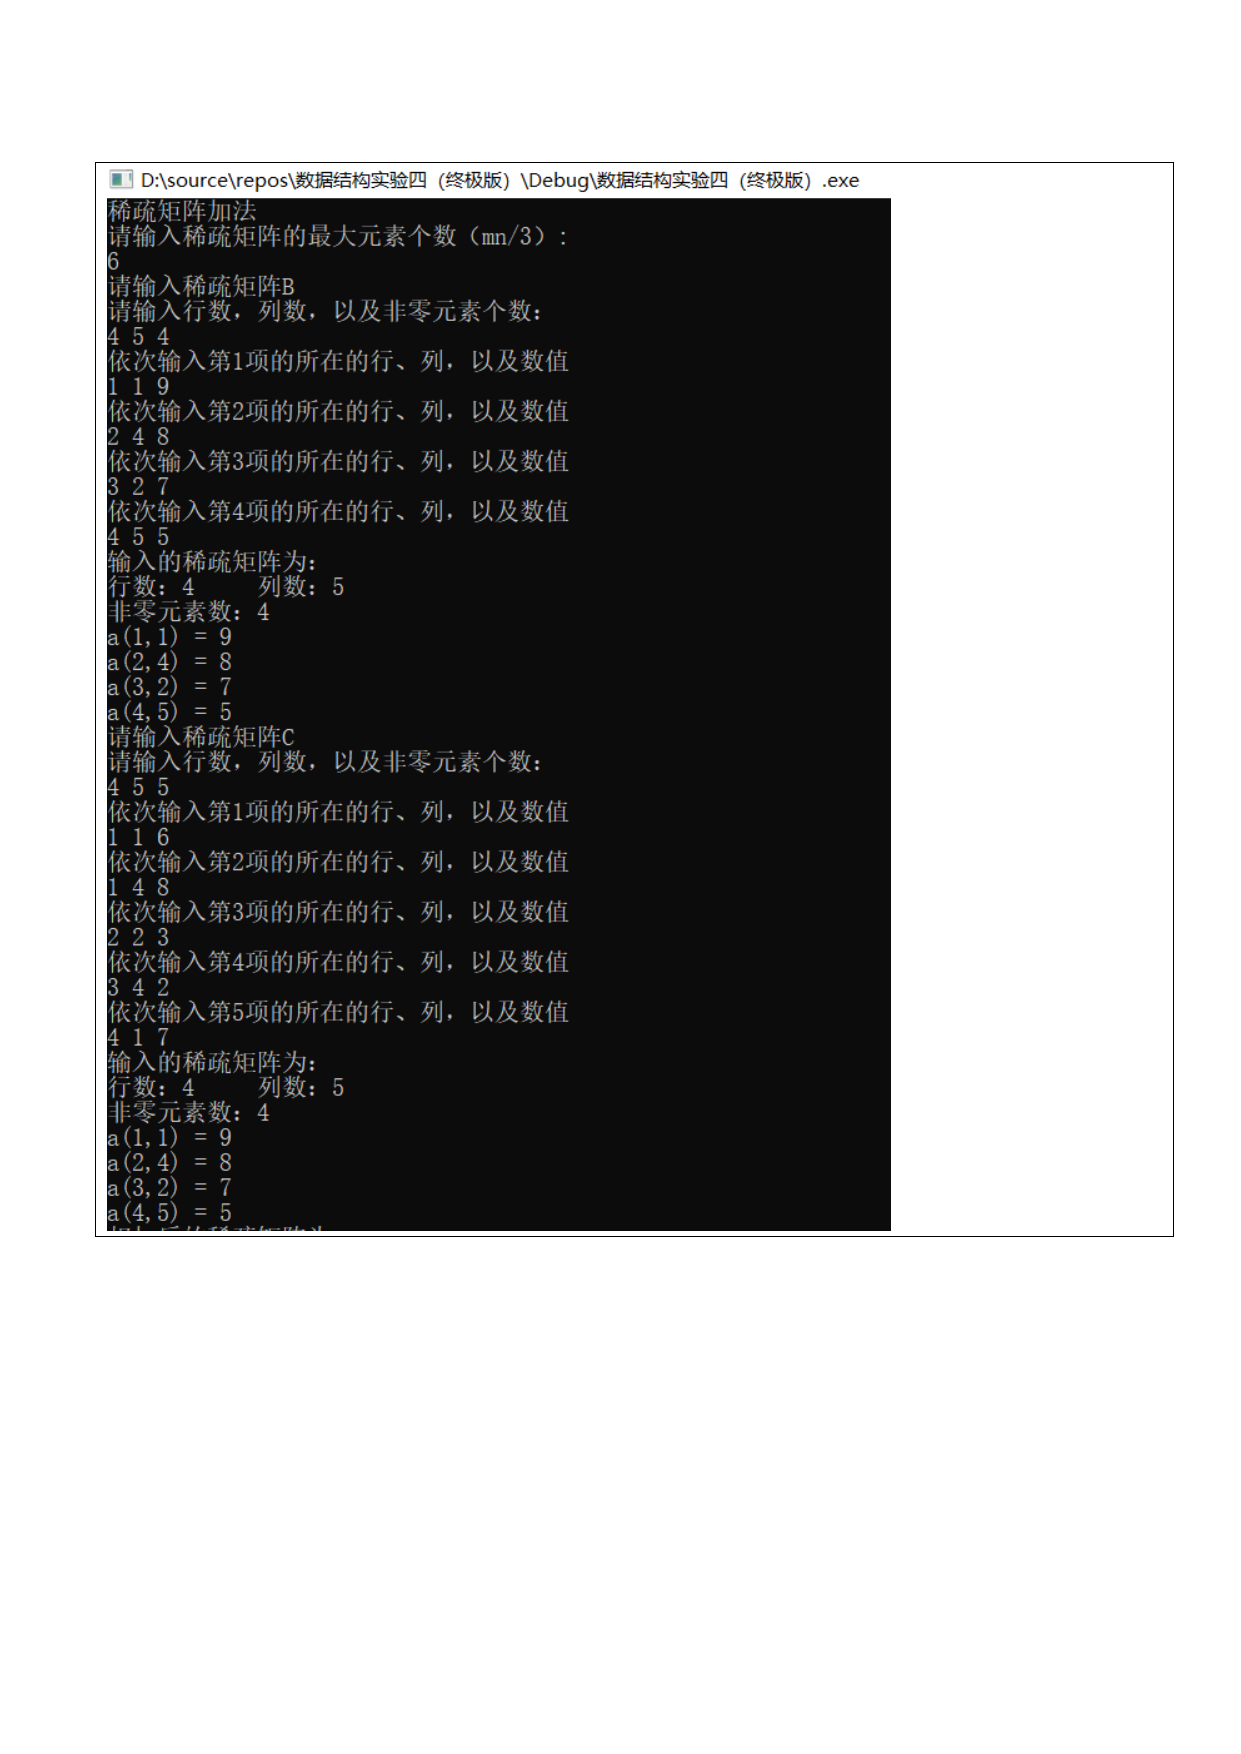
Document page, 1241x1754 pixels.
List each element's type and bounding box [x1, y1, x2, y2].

table_cell [96, 163, 1173, 1236]
picture [107, 163, 891, 1231]
